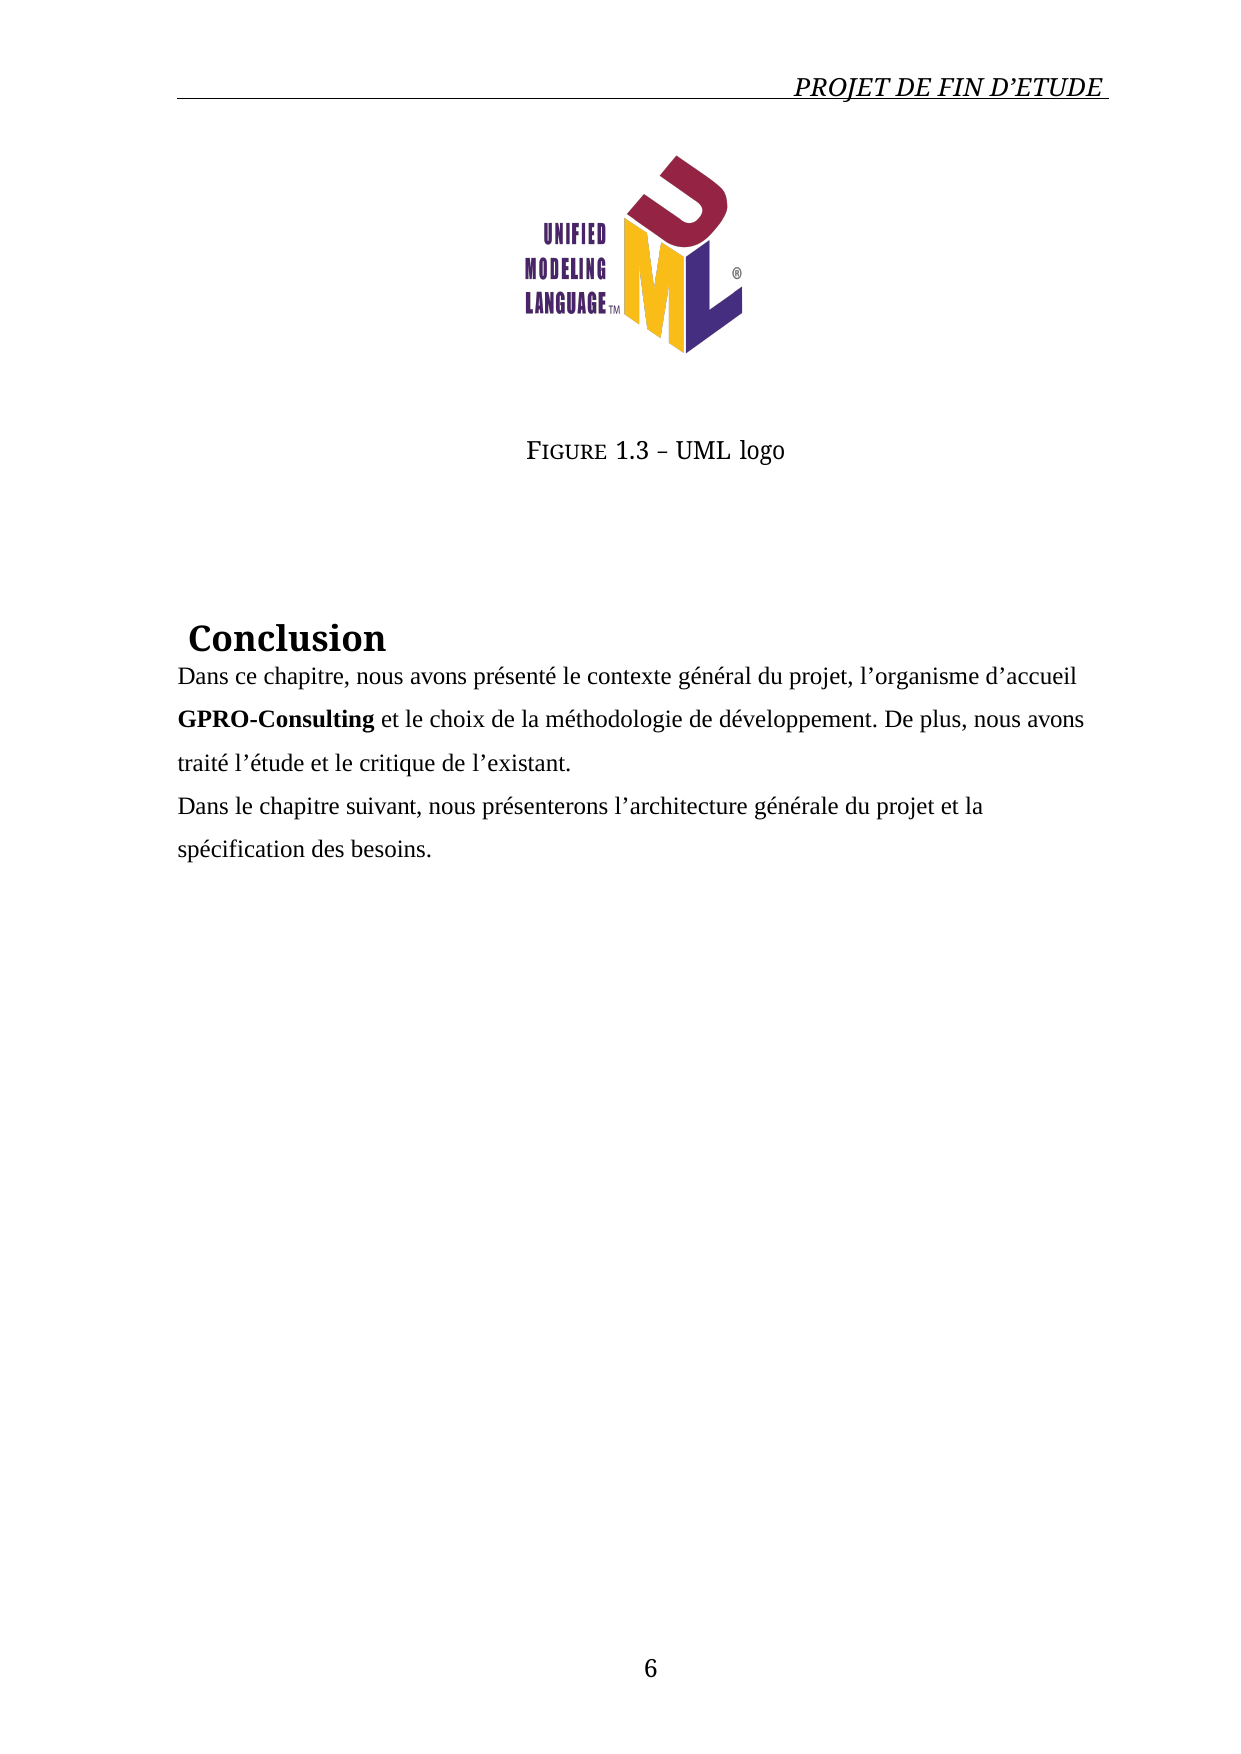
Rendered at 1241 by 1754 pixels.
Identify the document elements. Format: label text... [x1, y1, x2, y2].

text Dans ce chapitre, nous avons présenté le contexte général du projet, l’organisme d’accueil GPRO-Consulting et le choix de la méthodologie de développement. De plus, nous avons traité l’étude et le critique de l’existant. [177, 661, 1092, 776]
picture [524, 146, 743, 365]
text Conclusion [188, 613, 1092, 661]
text Figure 1.3 – UML logo [526, 433, 1092, 467]
text Dans le chapitre suivant, nous présenterons l’architecture générale du projet et la spécification des besoins. [177, 791, 1092, 863]
